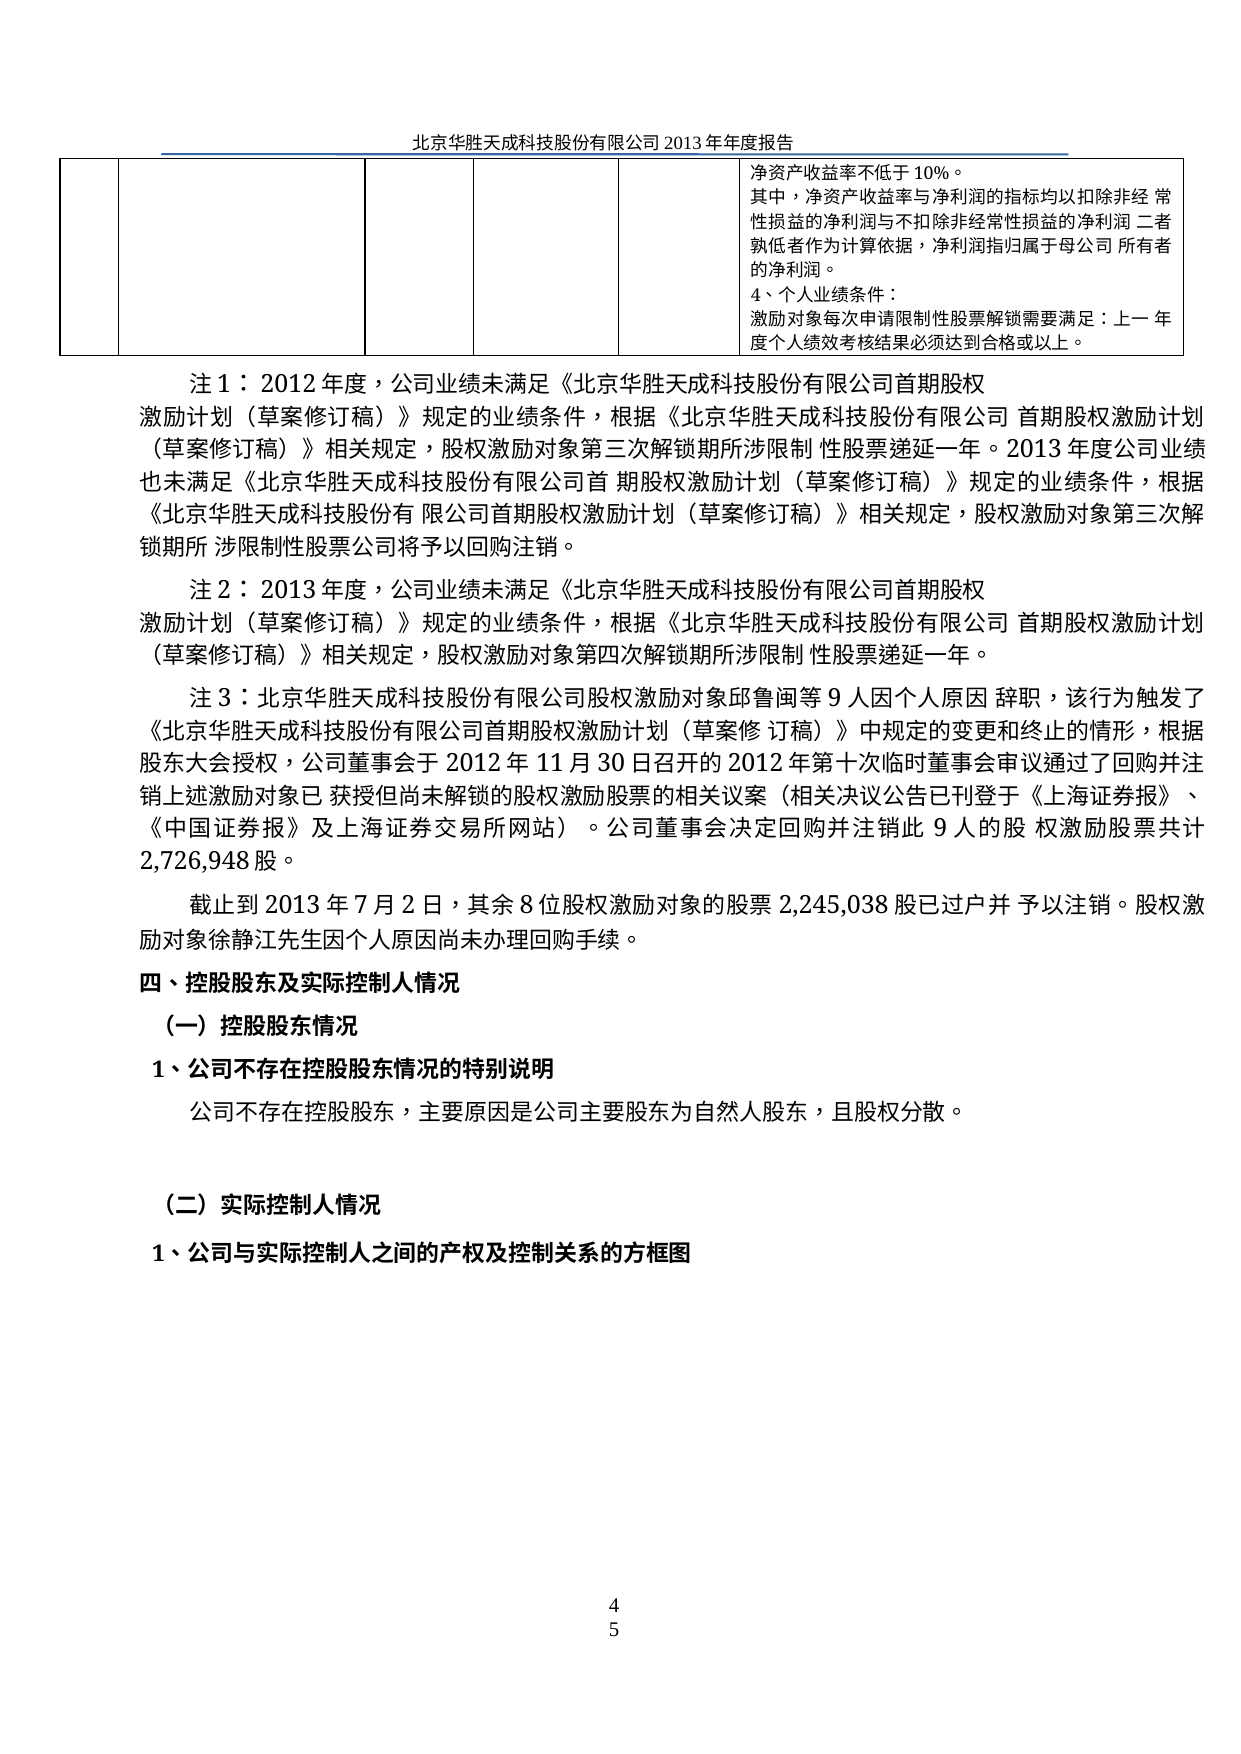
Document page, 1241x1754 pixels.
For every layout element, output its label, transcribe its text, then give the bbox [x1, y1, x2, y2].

text 注2： 2013年度，公司业绩未满足《北京华胜天成科技股份有限公司首期股权 [189, 572, 1206, 605]
text 公司不存在控股股东，主要原因是公司主要股东为自然人股东，且股权分散。 [189, 1094, 1206, 1127]
text （二）实际控制人情况 [152, 1189, 1206, 1221]
text 激励计划（草案修订稿）》规定的业绩条件，根据《北京华胜天成科技股份有限公司 首期股权激励计划（草案修订稿）》相关规定，股权激励对象第四次解锁期所涉限制 性股票递延一年。 [139, 605, 1206, 670]
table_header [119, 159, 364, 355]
text 注3：北京华胜天成科技股份有限公司股权激励对象邱鲁闽等9人因个人原因 辞职，该行为触发了《北京华胜天成科技股份有限公司首期股权激励计划（草案修 订稿）》中规定的变更和终止的情形，根据股东大会授权，公司董事会于2012年 11月30日召开的2012年第十次临时董事会审议通过了回购并注销上述激励对象已 获授但尚未解锁的股权激励股票的相关议案（相关决议公告已刊登于《上海证券报》、 《中国证券报》及上海证券交易所网站）。公司董事会决定回购并注销此9人的股 权激励股票共计2,726,948股。 [139, 681, 1206, 876]
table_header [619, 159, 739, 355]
text （一）控股股东情况 [152, 1008, 1206, 1041]
text 注1： 2012年度，公司业绩未满足《北京华胜天成科技股份有限公司首期股权 [189, 367, 1206, 399]
text 激励计划（草案修订稿）》规定的业绩条件，根据《北京华胜天成科技股份有限公司 首期股权激励计划（草案修订稿）》相关规定，股权激励对象第三次解锁期所涉限制 性股票递延一年。2013年度公司业绩也未满足《北京华胜天成科技股份有限公司首 期股权激励计划（草案修订稿）》规定的业绩条件，根据《北京华胜天成科技股份有 限公司首期股权激励计划（草案修订稿）》相关规定，股权激励对象第三次解锁期所 涉限制性股票公司将予以回购注销。 [139, 399, 1206, 562]
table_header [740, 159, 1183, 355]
text 1、公司与实际控制人之间的产权及控制关系的方框图 [152, 1237, 1206, 1268]
text 1、公司不存在控股股东情况的特别说明 [152, 1051, 1206, 1084]
text 四、控股股东及实际控制人情况 [37, 966, 1206, 998]
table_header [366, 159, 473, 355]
text 截止到2013年7月2日，其余8位股权激励对象的股票2,245,038股已过户并 予以注销。股权激励对象徐静江先生因个人原因尚未办理回购手续。 [139, 886, 1206, 955]
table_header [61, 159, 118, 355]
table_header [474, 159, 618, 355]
